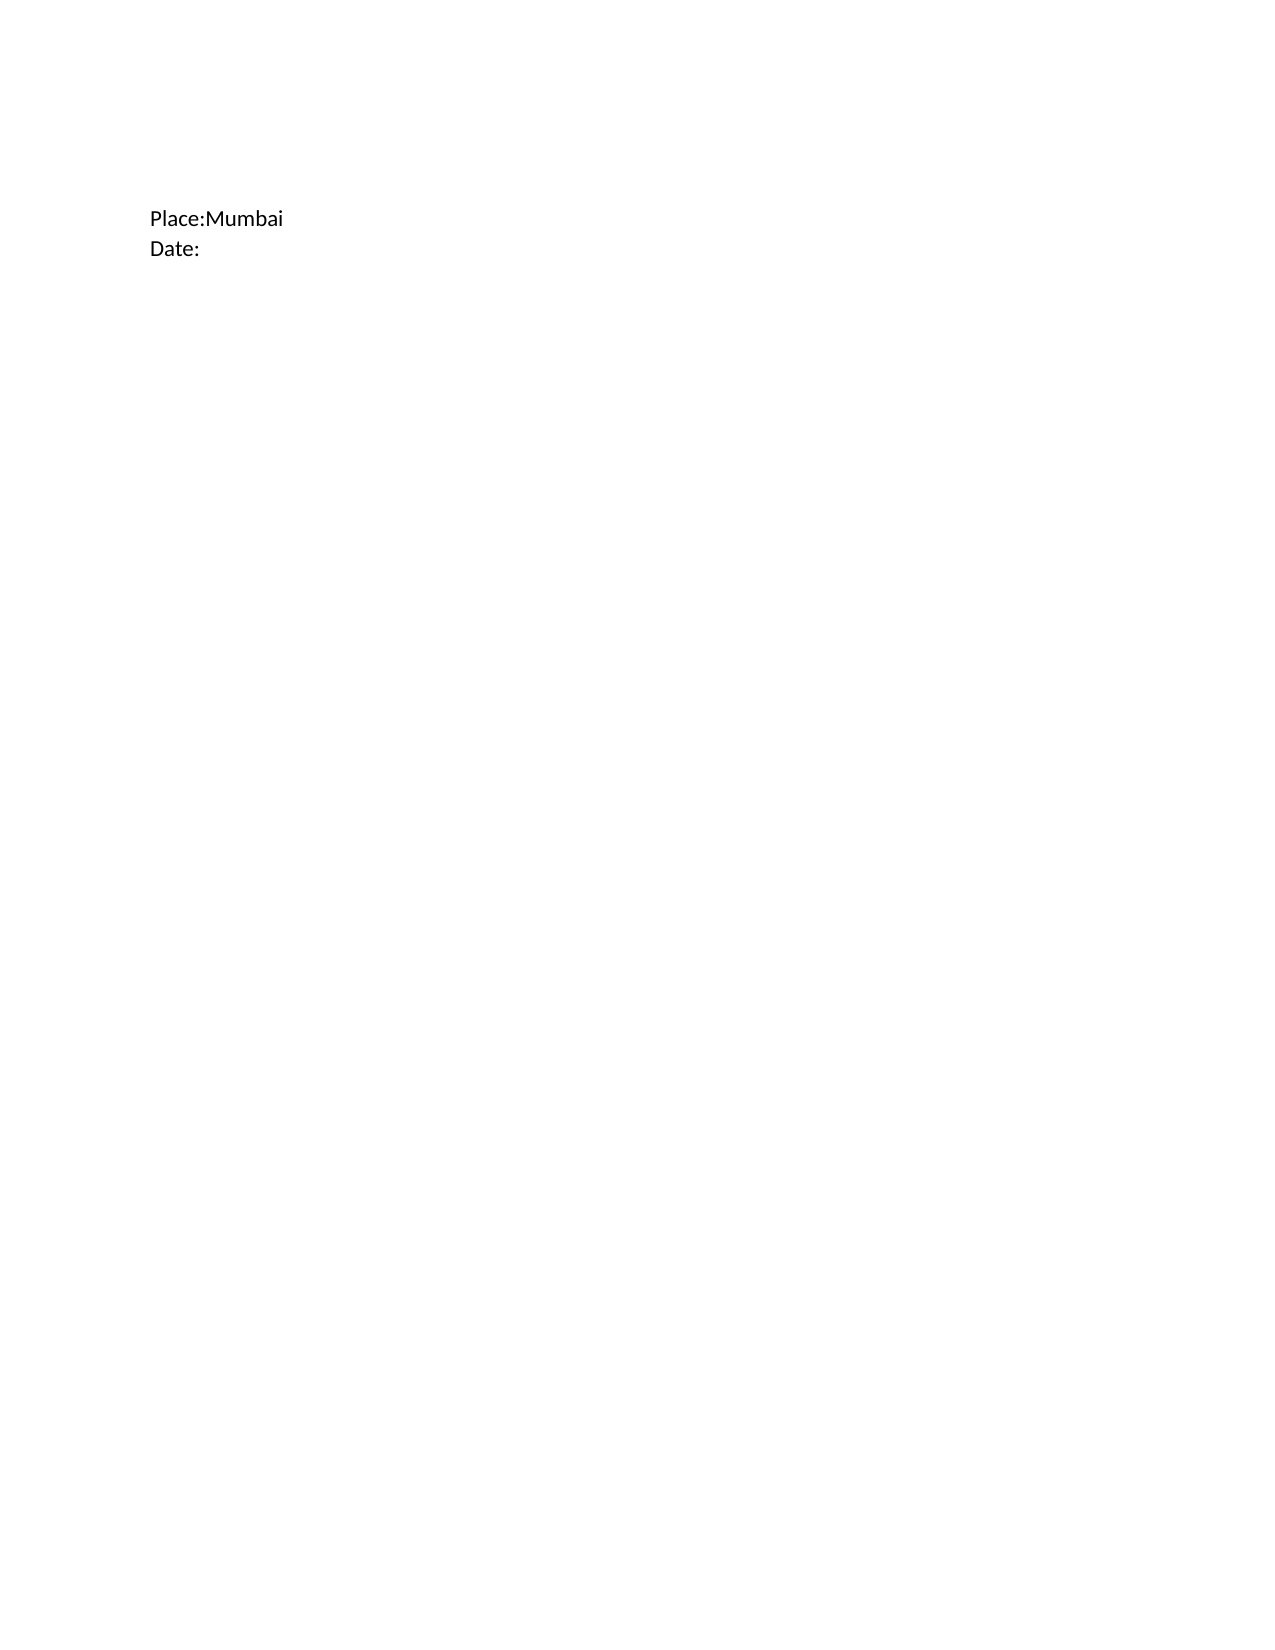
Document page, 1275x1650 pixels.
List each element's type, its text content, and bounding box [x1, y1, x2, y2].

text Place:Mumbai [150, 206, 1125, 231]
text Date: [150, 237, 1125, 262]
